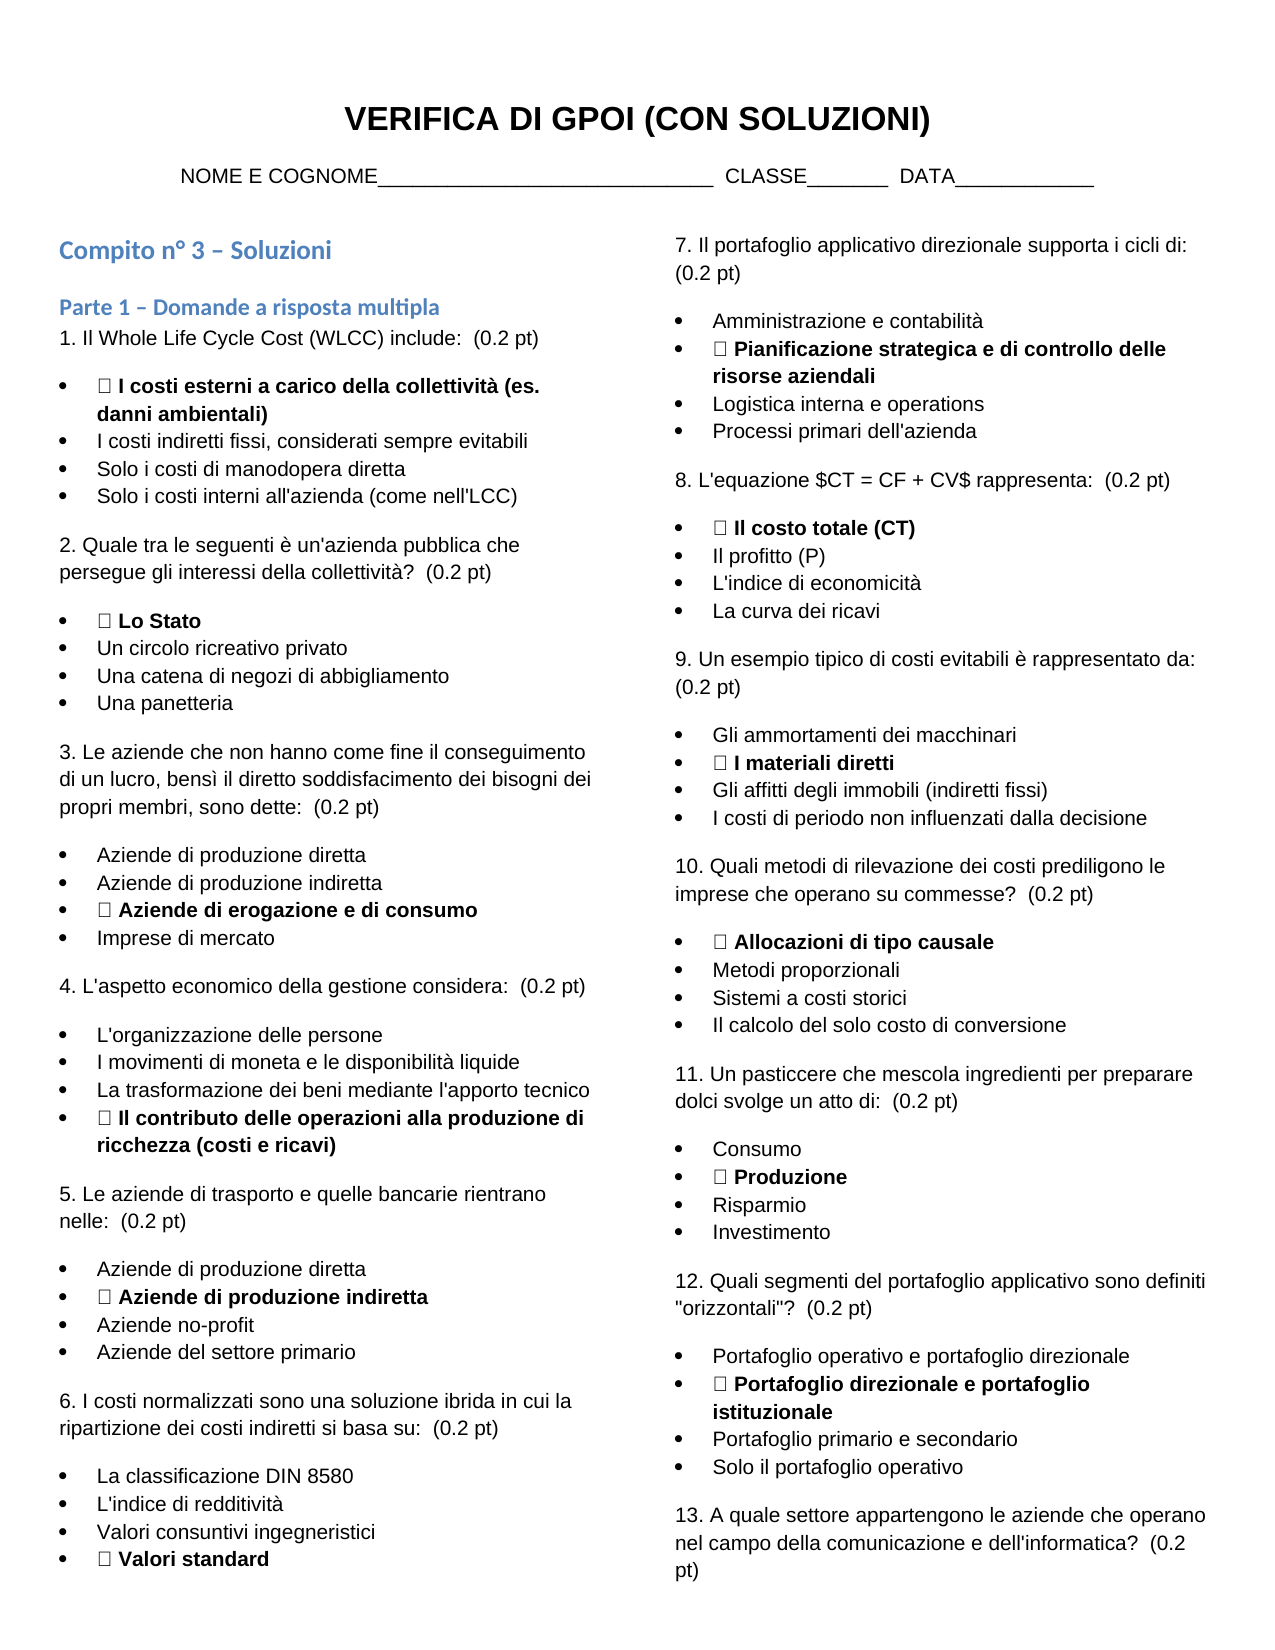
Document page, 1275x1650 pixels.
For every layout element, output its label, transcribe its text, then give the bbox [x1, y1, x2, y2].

list Il profitto (P) [675, 544, 1216, 568]
list Solo i costi interni all'azienda (come nell'LCC) [59, 484, 600, 508]
list Una catena di negozi di abbigliamento [59, 664, 600, 688]
list L'indice di redditività [59, 1492, 600, 1516]
text 5. Le aziende di trasporto e quelle bancarie rientrano nelle: (0.2 pt) [59, 1181, 600, 1233]
list Sistemi a costi storici [675, 985, 1216, 1009]
list Portafoglio primario e secondario [675, 1427, 1216, 1451]
text 13. A quale settore appartengono le aziende che operano nel campo della comunicazione e dell'informatica? (0.2 pt) [675, 1503, 1216, 1582]
list Aziende di produzione diretta [59, 1257, 600, 1281]
list I costi di periodo non influenzati dalla decisione [675, 806, 1216, 830]
list L'organizzazione delle persone [59, 1023, 600, 1047]
list L'indice di economicità [675, 571, 1216, 595]
text 10. Quali metodi di rilevazione dei costi prediligono le imprese che operano su commesse? (0.2 pt) [675, 854, 1216, 906]
list Consumo [675, 1137, 1216, 1161]
list Solo il portafoglio operativo [675, 1455, 1216, 1479]
list Aziende di produzione indiretta [59, 871, 600, 895]
list Aziende di produzione diretta [59, 843, 600, 867]
list Un circolo ricreativo privato [59, 636, 600, 660]
text 12. Quali segmenti del portafoglio applicativo sono definiti "orizzontali"? (0.2 pt) [675, 1268, 1216, 1320]
text 2. Quale tra le seguenti è un'azienda pubblica che persegue gli interessi della collettività? (0.2 pt) [59, 533, 600, 584]
list La curva dei ricavi [675, 599, 1216, 623]
list La classificazione DIN 8580 [59, 1464, 600, 1488]
list I movimenti di moneta e le disponibilità liquide [59, 1050, 600, 1074]
list ✅ Aziende di erogazione e di consumo [59, 898, 600, 922]
list Solo i costi di manodopera diretta [59, 457, 600, 481]
list Gli affitti degli immobili (indiretti fissi) [675, 778, 1216, 802]
list Il calcolo del solo costo di conversione [675, 1013, 1216, 1037]
list Metodi proporzionali [675, 958, 1216, 982]
list La trasformazione dei beni mediante l'apporto tecnico [59, 1078, 600, 1102]
list ✅ I costi esterni a carico della collettività (es. danni ambientali) [59, 374, 600, 425]
text 1. Il Whole Life Cycle Cost (WLCC) include: (0.2 pt) [59, 326, 600, 349]
list ✅ Il contributo delle operazioni alla produzione di ricchezza (costi e ricavi) [59, 1105, 600, 1157]
list Risparmio [675, 1192, 1216, 1217]
list Investimento [675, 1220, 1216, 1244]
list Gli ammortamenti dei macchinari [675, 723, 1216, 747]
list I costi indiretti fissi, considerati sempre evitabili [59, 429, 600, 453]
subtitle Parte 1 – Domande a risposta multipla [59, 292, 600, 321]
list ✅ Lo Stato [59, 608, 600, 632]
list Portafoglio operativo e portafoglio direzionale [675, 1344, 1216, 1368]
text 7. Il portafoglio applicativo direzionale supporta i cicli di: (0.2 pt) [675, 233, 1216, 284]
list ✅ Pianificazione strategica e di controllo delle risorse aziendali [675, 337, 1216, 388]
text 3. Le aziende che non hanno come fine il conseguimento di un lucro, bensì il diretto soddisfacimento dei bisogni dei propri membri, sono dette: (0.2 pt) [59, 740, 600, 819]
subtitle Compito n° 3 – Soluzioni [59, 233, 600, 266]
list ✅ Valori standard [59, 1547, 600, 1571]
list ✅ Allocazioni di tipo causale [675, 930, 1216, 954]
list Una panetteria [59, 691, 600, 715]
list Aziende del settore primario [59, 1340, 600, 1364]
list ✅ Produzione [675, 1165, 1216, 1189]
text 11. Un pasticcere che mescola ingredienti per preparare dolci svolge un atto di: (0.2 pt) [675, 1061, 1216, 1113]
list Logistica interna e operations [675, 392, 1216, 416]
list Aziende no-profit [59, 1312, 600, 1336]
list Processi primari dell'azienda [675, 419, 1216, 443]
list ✅ Aziende di produzione indiretta [59, 1285, 600, 1309]
text 8. L'equazione $CT = CF + CV$ rappresenta: (0.2 pt) [675, 468, 1216, 492]
text 6. I costi normalizzati sono una soluzione ibrida in cui la ripartizione dei costi indiretti si basa su: (0.2 pt) [59, 1388, 600, 1440]
list ✅ I materiali diretti [675, 751, 1216, 775]
list Amministrazione e contabilità [675, 309, 1216, 333]
list Imprese di mercato [59, 926, 600, 950]
list ✅ Portafoglio direzionale e portafoglio istituzionale [675, 1372, 1216, 1423]
text 9. Un esempio tipico di costi evitabili è rappresentato da: (0.2 pt) [675, 647, 1216, 699]
list ✅ Il costo totale (CT) [675, 516, 1216, 540]
text 4. L'aspetto economico della gestione considera: (0.2 pt) [59, 974, 600, 998]
list Valori consuntivi ingegneristici [59, 1519, 600, 1543]
